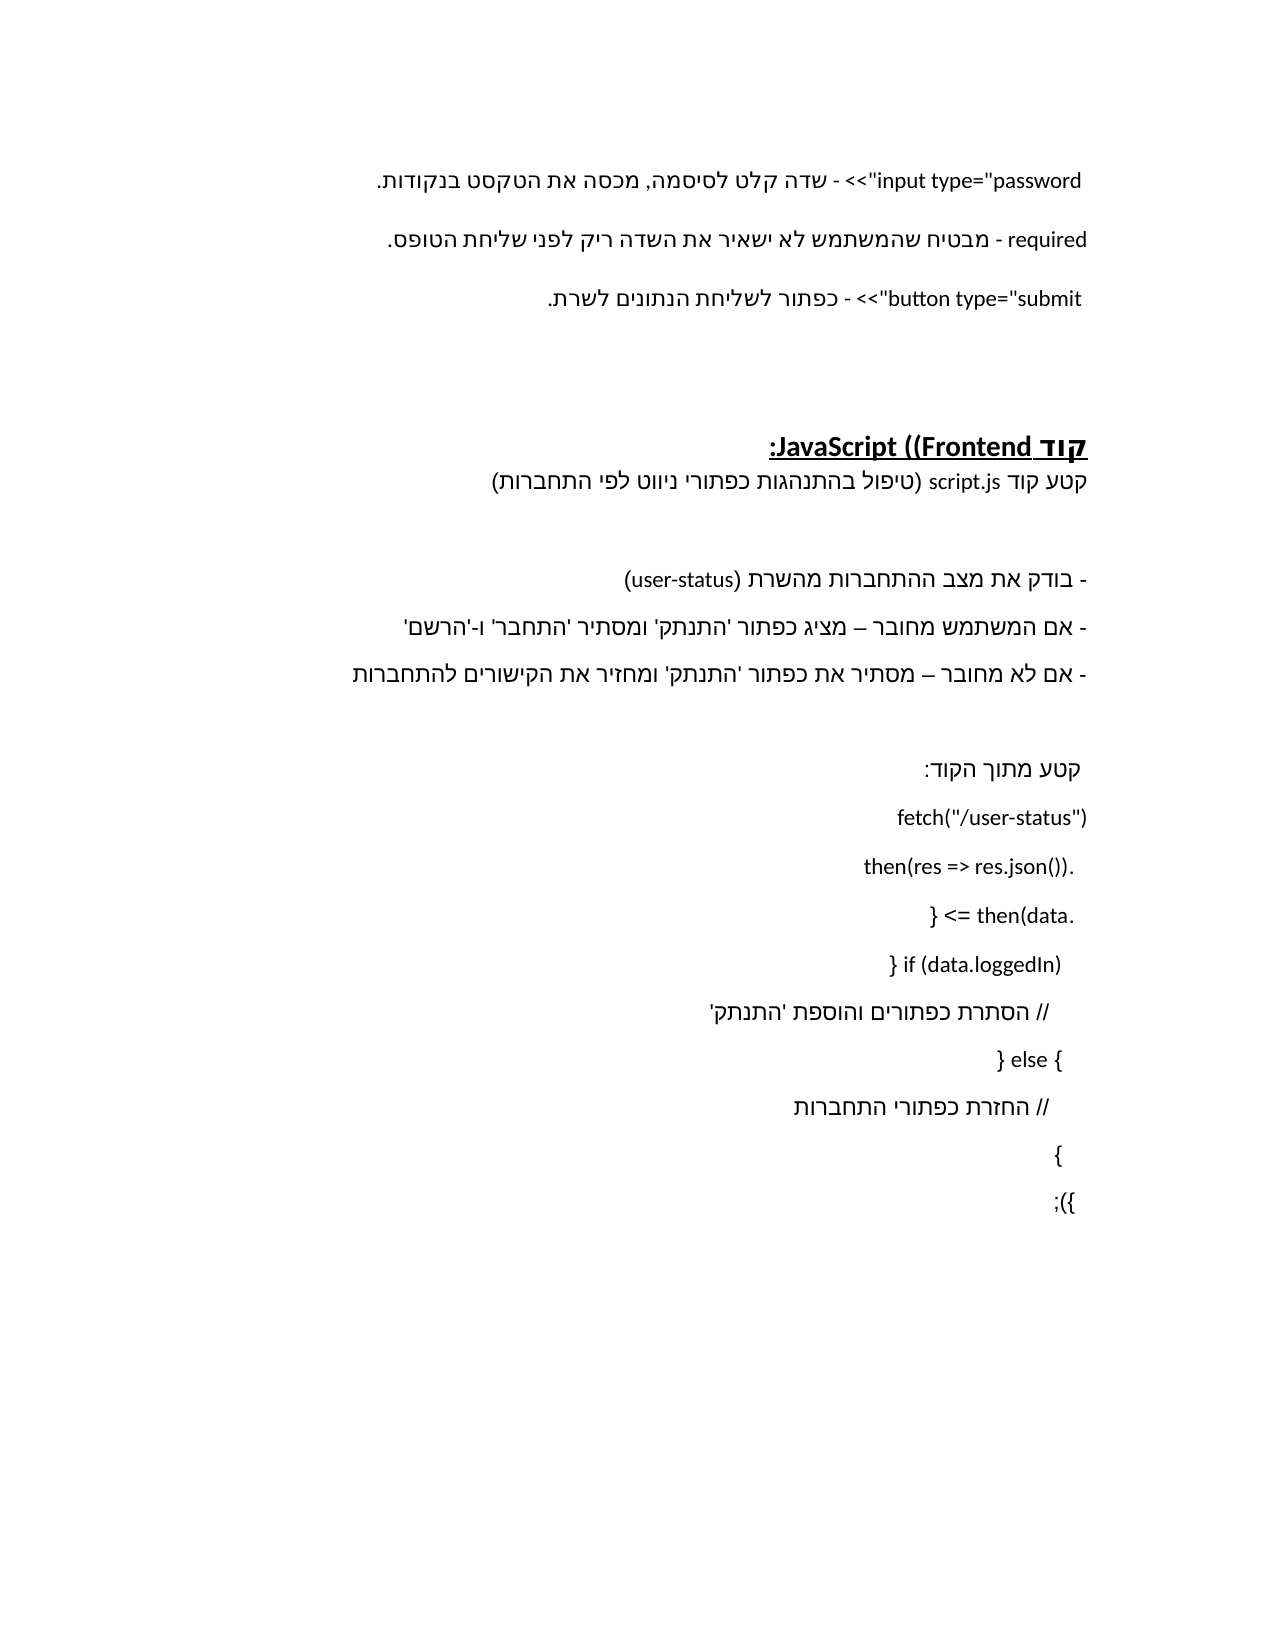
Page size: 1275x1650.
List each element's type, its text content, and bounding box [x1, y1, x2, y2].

text // הסתרת כפתורים והוספת 'התנתק' [187, 999, 1087, 1025]
text required - מבטיח שהמשתמש לא ישאיר את השדה ריק לפני שליחת הטופס. [187, 225, 1087, 253]
text // החזרת כפתורי התחברות [187, 1094, 1087, 1121]
text }); [187, 1188, 1087, 1214]
text .then(data => { [187, 901, 1087, 929]
text button type="submit">> - כפתור לשליחת הנתונים לשרת. [187, 284, 1087, 312]
text - אם לא מחובר – מסתיר את כפתור 'התנתק' ומחזיר את הקישורים להתחברות [187, 661, 1087, 687]
text if (data.loggedIn) { [187, 950, 1087, 978]
text fetch("/user-status") [187, 803, 1087, 831]
text input type="password">> - שדה קלט לסיסמה, מכסה את הטקסט בנקודות. [187, 167, 1087, 195]
text קטע מתוך הקוד: [187, 756, 1087, 783]
text - אם המשתמש מחובר – מציג כפתור 'התנתק' ומסתיר 'התחבר' ו-'הרשם' [187, 614, 1087, 640]
text .then(res => res.json()) [187, 852, 1087, 880]
text } else { [187, 1046, 1087, 1073]
text - בודק את מצב ההתחברות מהשרת (user-status) [187, 565, 1087, 593]
text } [187, 1141, 1087, 1168]
text קוד JavaScript ((Frontend: קטע קוד script.js (טיפול בהתנהגות כפתורי ניווט לפי התחברות) [187, 428, 1087, 495]
